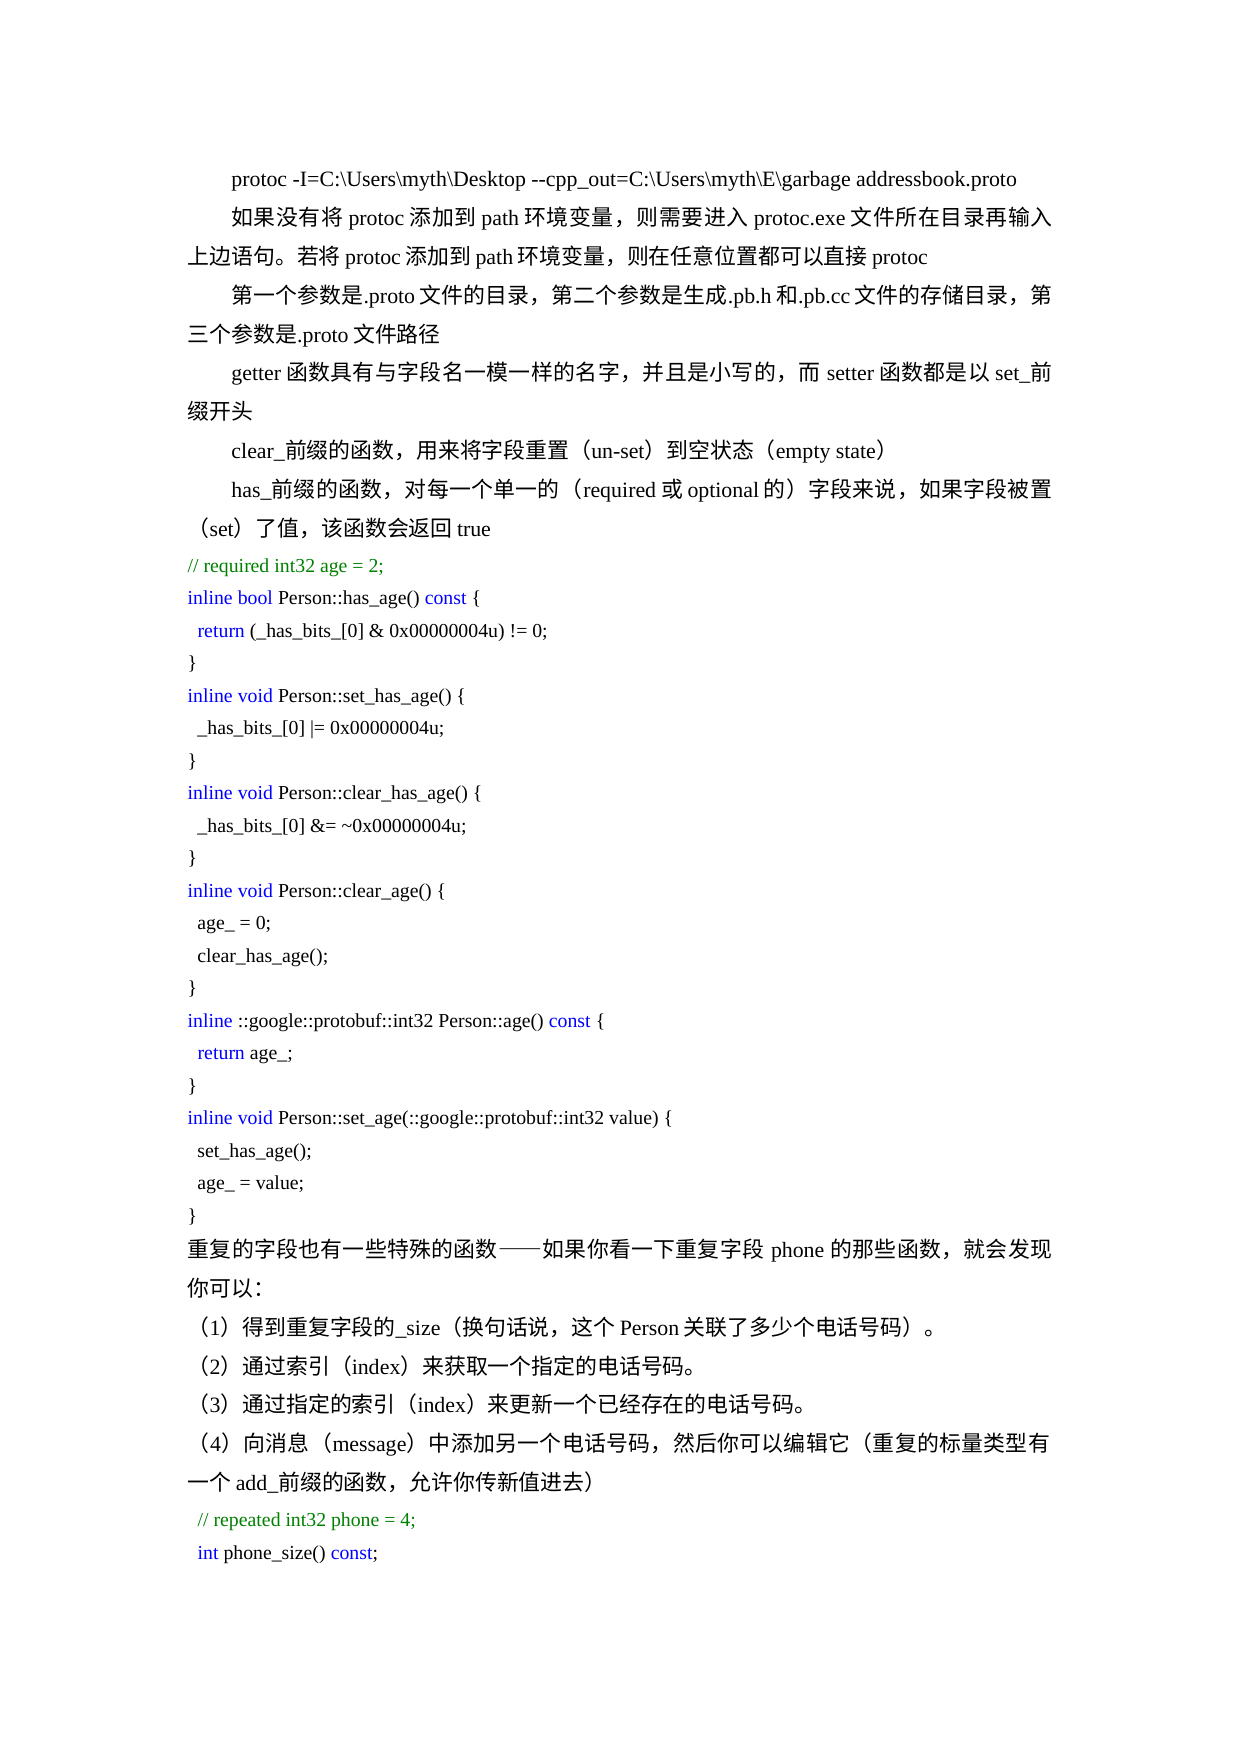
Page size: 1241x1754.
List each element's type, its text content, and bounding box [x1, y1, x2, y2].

text （2）通过索引（index）来获取一个指定的电话号码。 [187, 1348, 1053, 1381]
text _has_bits_[0] &= ~0x00000004u; [187, 809, 1053, 842]
text 如果没有将protoc添加到path环境变量，则需要进入protoc.exe文件所在目录再输入上边语句。若将protoc添加到path环境变量，则在任意位置都可以直接protoc [187, 199, 1053, 271]
text int phone_size() const; [187, 1536, 1053, 1568]
text } [187, 1199, 1053, 1232]
text // required int32 age = 2; [187, 549, 1053, 582]
text } [187, 1069, 1053, 1102]
text return age_; [187, 1037, 1053, 1069]
text （3）通过指定的索引（index）来更新一个已经存在的电话号码。 [187, 1387, 1053, 1419]
text has_前缀的函数，对每一个单一的（required或optional的）字段来说，如果字段被置（set）了值，该函数会返回true [187, 471, 1053, 543]
text 重复的字段也有一些特殊的函数——如果你看一下重复字段phone 的那些函数，就会发现你可以： （1）得到重复字段的_size（换句话说，这个Person关联了多少个电话号码）。 [187, 1232, 1053, 1342]
text _has_bits_[0] |= 0x00000004u; [187, 712, 1053, 744]
text age_ = value; [187, 1167, 1053, 1199]
text （4）向消息（message）中添加另一个电话号码，然后你可以编辑它（重复的标量类型有一个add_前缀的函数，允许你传新值进去） [187, 1426, 1053, 1497]
text inline void Person::set_age(::google::protobuf::int32 value) { [187, 1102, 1053, 1134]
text 第一个参数是.proto文件的目录，第二个参数是生成.pb.h和.pb.cc文件的存储目录，第三个参数是.proto文件路径 [187, 277, 1053, 349]
text } [187, 647, 1053, 679]
text inline void Person::set_has_age() { [187, 679, 1053, 712]
text inline void Person::clear_has_age() { [187, 777, 1053, 809]
text set_has_age(); [187, 1134, 1053, 1167]
text } [187, 972, 1053, 1004]
text inline bool Person::has_age() const { [187, 582, 1053, 614]
text clear_has_age(); [187, 939, 1053, 972]
text } [187, 842, 1053, 874]
text } [187, 744, 1053, 777]
text // repeated int32 phone = 4; [187, 1503, 1053, 1536]
text return (_has_bits_[0] & 0x00000004u) != 0; [187, 614, 1053, 647]
text inline ::google::protobuf::int32 Person::age() const { [187, 1004, 1053, 1037]
text protoc -I=C:\Users\myth\Desktop --cpp_out=C:\Users\myth\E\garbage addressbook.proto [187, 162, 1053, 194]
text inline void Person::clear_age() { [187, 874, 1053, 907]
text age_ = 0; [187, 907, 1053, 939]
text getter函数具有与字段名一模一样的名字，并且是小写的，而setter函数都是以set_前缀开头 [187, 355, 1053, 426]
text clear_前缀的函数，用来将字段重置（un-set）到空状态（empty state） [187, 433, 1053, 465]
